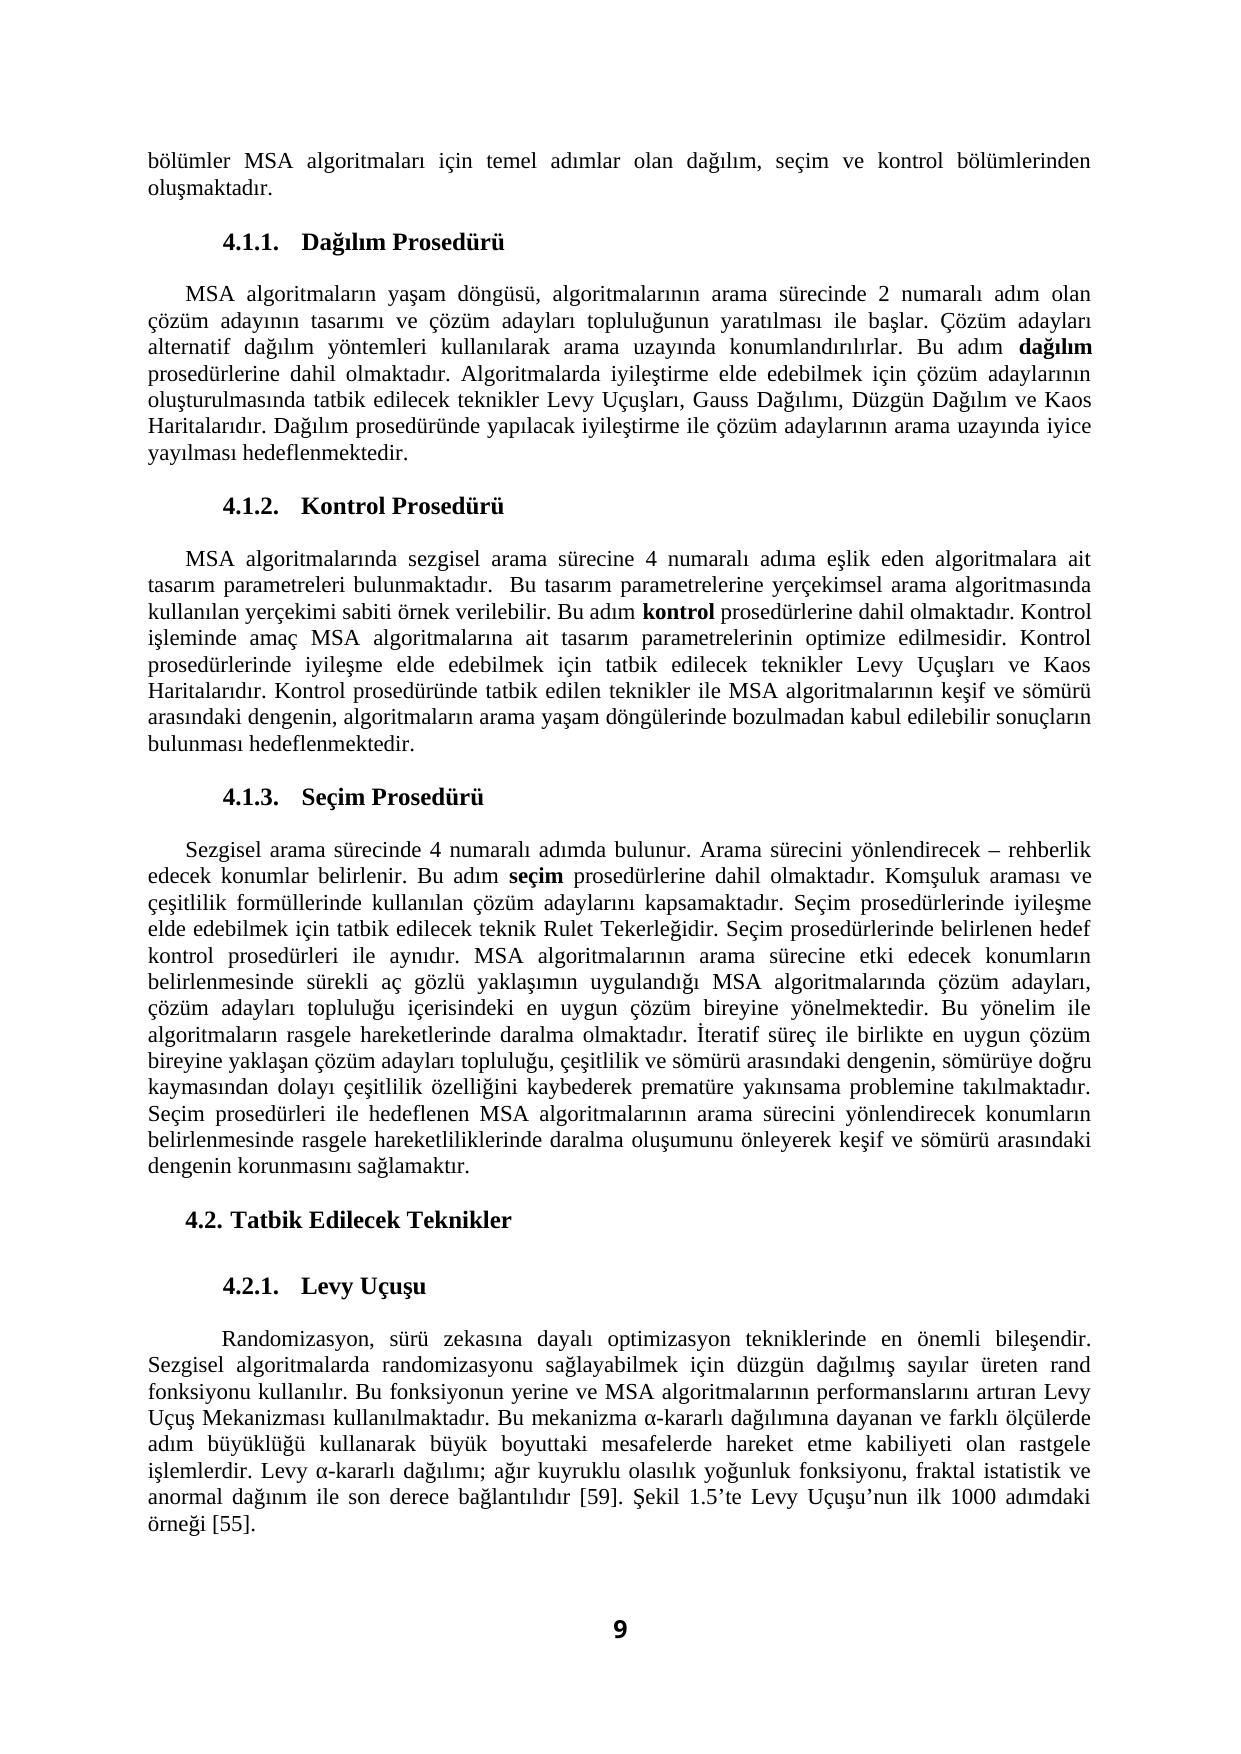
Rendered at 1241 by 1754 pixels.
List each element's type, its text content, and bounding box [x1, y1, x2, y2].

list Dağılım Prosedürü [223, 227, 1093, 255]
text Randomizasyon, sürü zekasına dayalı optimizasyon tekniklerinde en önemli bileşendir. Sezgisel algoritmalarda randomizasyonu sağlayabilmek için düzgün dağılmış sayılar üreten rand fonksiyonu kullanılır. Bu fonksiyonun yerine ve MSA algoritmalarının performanslarını artıran Levy Uçuş Mekanizması kullanılmaktadır. Bu mekanizma α-kararlı dağılımına dayanan ve farklı ölçülerde adım büyüklüğü kullanarak büyük boyuttaki mesafelerde hareket etme kabiliyeti olan rastgele işlemlerdir. Levy α-kararlı dağılımı; ağır kuyruklu olasılık yoğunluk fonksiyonu, fraktal istatistik ve anormal dağınım ile son derece bağlantılıdır [59]. Şekil 1.5’te Levy Uçuşu’nun ilk 1000 adımdaki örneği [55]. [148, 1325, 1093, 1536]
list Tatbik Edilecek Teknikler [185, 1205, 1093, 1234]
text MSA algoritmalarında sezgisel arama sürecine 4 numaralı adıma eşlik eden algoritmalara ait tasarım parametreleri bulunmaktadır. Bu tasarım parametrelerine yerçekimsel arama algoritmasında kullanılan yerçekimi sabiti örnek verilebilir. Bu adım kontrol prosedürlerine dahil olmaktadır. Kontrol işleminde amaç MSA algoritmalarına ait tasarım parametrelerinin optimize edilmesidir. Kontrol prosedürlerinde iyileşme elde edebilmek için tatbik edilecek teknikler Levy Uçuşları ve Kaos Haritalarıdır. Kontrol prosedüründe tatbik edilen teknikler ile MSA algoritmalarının keşif ve sömürü arasındaki dengenin, algoritmaların arama yaşam döngülerinde bozulmadan kabul edilebilir sonuçların bulunması hedeflenmektedir. [148, 545, 1093, 756]
list Levy Uçuşu [223, 1271, 1093, 1300]
list Kontrol Prosedürü [223, 491, 1093, 520]
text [148, 148, 1093, 200]
text Sezgisel arama sürecinde 4 numaralı adımda bulunur. Arama sürecini yönlendirecek – rehberlik edecek konumlar belirlenir. Bu adım seçim prosedürlerine dahil olmaktadır. Komşuluk araması ve çeşitlilik formüllerinde kullanılan çözüm adaylarını kapsamaktadır. Seçim prosedürlerinde iyileşme elde edebilmek için tatbik edilecek teknik Rulet Tekerleğidir. Seçim prosedürlerinde belirlenen hedef kontrol prosedürleri ile aynıdır. MSA algoritmalarının arama sürecine etki edecek konumların belirlenmesinde sürekli aç gözlü yaklaşımın uygulandığı MSA algoritmalarında çözüm adayları, çözüm adayları topluluğu içerisindeki en uygun çözüm bireyine yönelmektedir. Bu yönelim ile algoritmaların rasgele hareketlerinde daralma olmaktadır. İteratif süreç ile birlikte en uygun çözüm bireyine yaklaşan çözüm adayları topluluğu, çeşitlilik ve sömürü arasındaki dengenin, sömürüye doğru kaymasından dolayı çeşitlilik özelliğini kaybederek prematüre yakınsama problemine takılmaktadır. Seçim prosedürleri ile hedeflenen MSA algoritmalarının arama sürecini yönlendirecek konumların belirlenmesinde rasgele hareketliliklerinde daralma oluşumunu önleyerek keşif ve sömürü arasındaki dengenin korunmasını sağlamaktır. [148, 836, 1093, 1179]
list Seçim Prosedürü [223, 782, 1093, 811]
text MSA algoritmaların yaşam döngüsü, algoritmalarının arama sürecinde 2 numaralı adım olan çözüm adayının tasarımı ve çözüm adayları topluluğunun yaratılması ile başlar. Çözüm adayları alternatif dağılım yöntemleri kullanılarak arama uzayında konumlandırılırlar. Bu adım dağılım prosedürlerine dahil olmaktadır. Algoritmalarda iyileştirme elde edebilmek için çözüm adaylarının oluşturulmasında tatbik edilecek teknikler Levy Uçuşları, Gauss Dağılımı, Düzgün Dağılım ve Kaos Haritalarıdır. Dağılım prosedüründe yapılacak iyileştirme ile çözüm adaylarının arama uzayında iyice yayılması hedeflenmektedir. [148, 281, 1093, 465]
